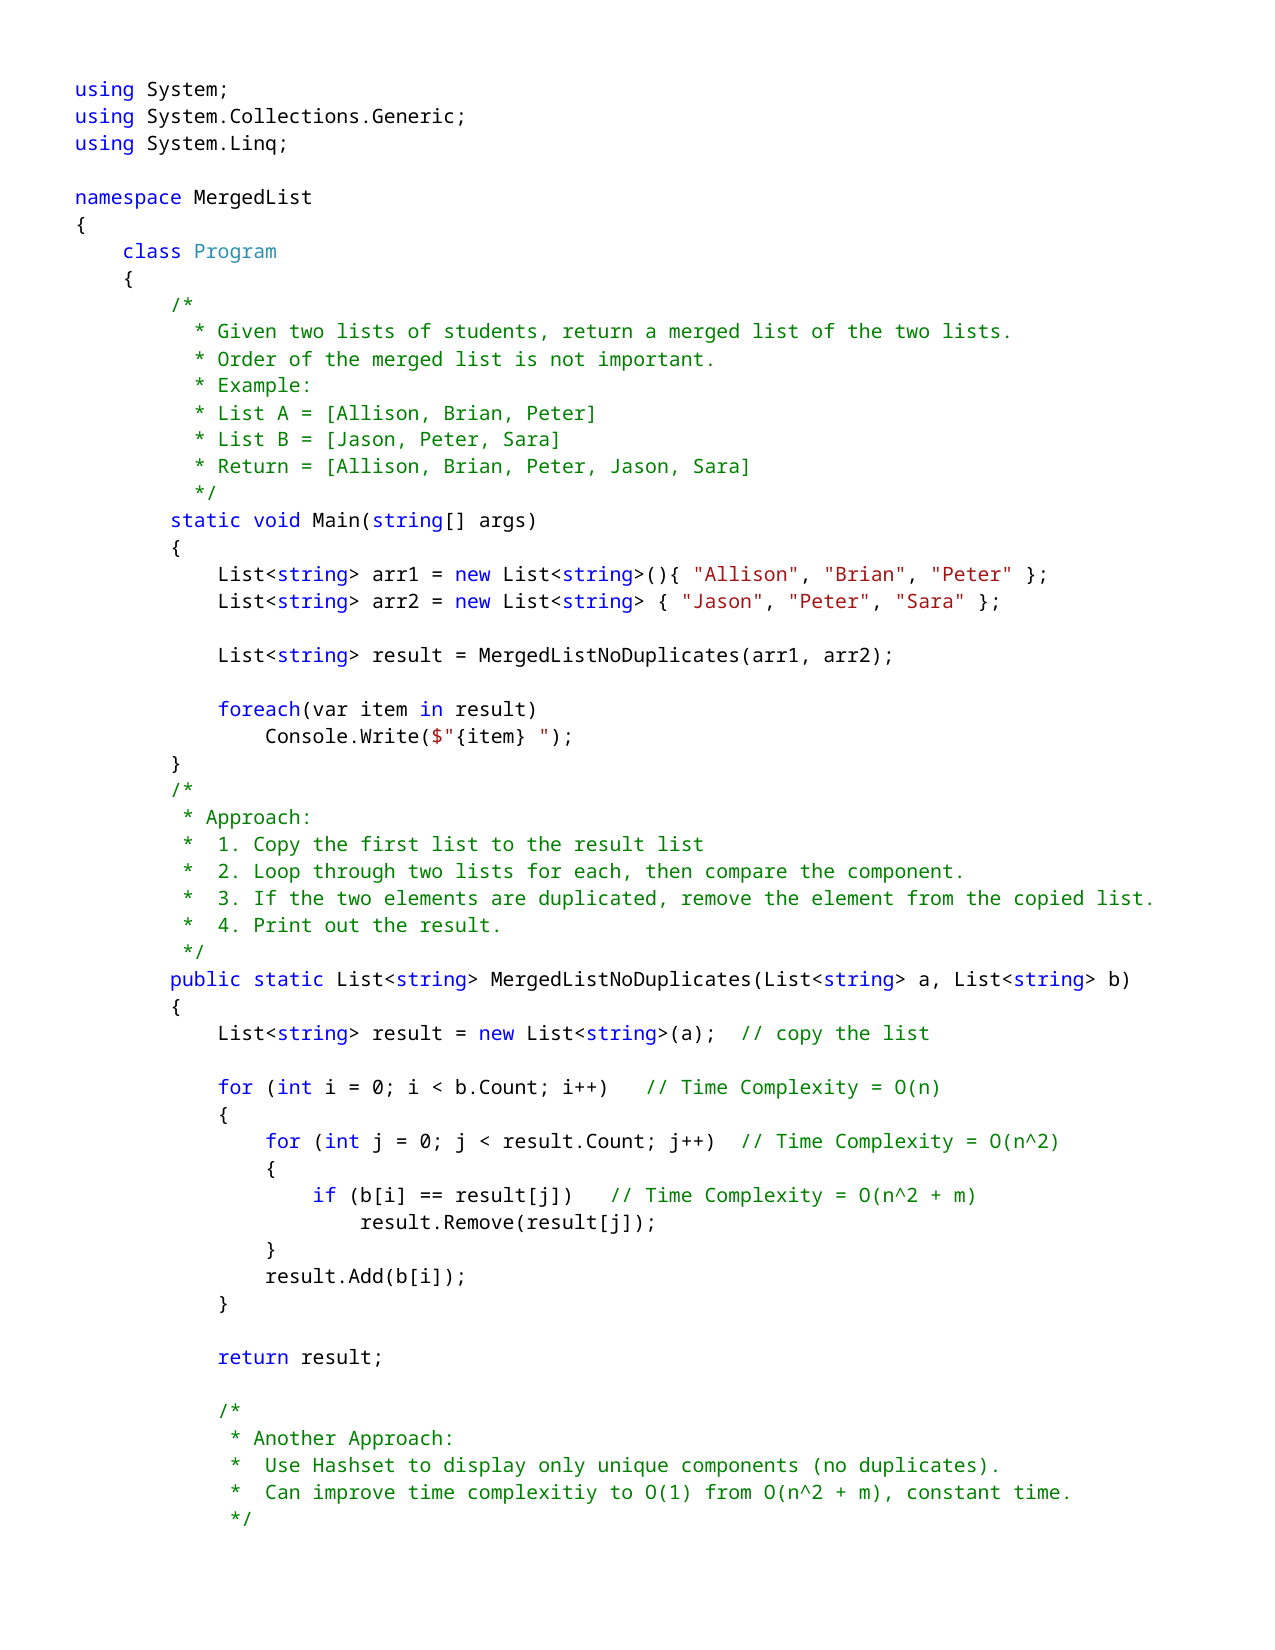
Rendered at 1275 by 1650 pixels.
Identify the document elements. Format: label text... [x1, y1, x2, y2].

text * List A = [Allison, Brian, Peter] [75, 399, 1200, 426]
text { [75, 1100, 1200, 1127]
text { [75, 264, 1200, 291]
text result.Add(b[i]); [75, 1262, 1200, 1289]
text Console.Write($"{item} "); [75, 722, 1200, 749]
text foreach(var item in result) [75, 696, 1200, 722]
text /* [75, 291, 1200, 318]
text * 3. If the two elements are duplicated, remove the element from the copied list. [75, 884, 1200, 911]
text using System.Linq; [75, 129, 1200, 156]
text for (int j = 0; j < result.Count; j++) // Time Complexity = O(n^2) [75, 1127, 1200, 1154]
text } [75, 749, 1200, 776]
text namespace MergedList [75, 183, 1200, 210]
text */ [75, 1505, 1200, 1532]
text result.Remove(result[j]); [75, 1208, 1200, 1235]
text List<string> arr2 = new List<string> { "Jason", "Peter", "Sara" }; [75, 588, 1200, 614]
text static void Main(string[] args) [75, 507, 1200, 534]
text * 4. Print out the result. [75, 911, 1200, 938]
text * 1. Copy the first list to the result list [75, 830, 1200, 857]
text /* [75, 776, 1200, 803]
text List<string> result = new List<string>(a); // copy the list [75, 1019, 1200, 1046]
text { [75, 1154, 1200, 1181]
text for (int i = 0; i < b.Count; i++) // Time Complexity = O(n) [75, 1073, 1200, 1100]
text if (b[i] == result[j]) // Time Complexity = O(n^2 + m) [75, 1181, 1200, 1208]
text return result; [75, 1343, 1200, 1370]
text } [75, 1289, 1200, 1316]
text * Use Hashset to display only unique components (no duplicates). [75, 1451, 1200, 1478]
text class Program [75, 237, 1200, 264]
text public static List<string> MergedListNoDuplicates(List<string> a, List<string> b) [75, 965, 1200, 992]
text { [75, 992, 1200, 1019]
text /* [75, 1397, 1200, 1424]
text * Given two lists of students, return a merged list of the two lists. [75, 318, 1200, 345]
text } [75, 1235, 1200, 1262]
text * 2. Loop through two lists for each, then compare the component. [75, 857, 1200, 884]
text * List B = [Jason, Peter, Sara] [75, 426, 1200, 453]
text * Can improve time complexitiy to O(1) from O(n^2 + m), constant time. [75, 1478, 1200, 1505]
text */ [75, 480, 1200, 507]
text { [75, 534, 1200, 561]
text using System; [75, 75, 1200, 102]
text List<string> arr1 = new List<string>(){ "Allison", "Brian", "Peter" }; [75, 561, 1200, 588]
text * Approach: [75, 803, 1200, 830]
text * Return = [Allison, Brian, Peter, Jason, Sara] [75, 453, 1200, 480]
text * Another Approach: [75, 1424, 1200, 1451]
text * Example: [75, 372, 1200, 399]
text List<string> result = MergedListNoDuplicates(arr1, arr2); [75, 642, 1200, 668]
text */ [75, 938, 1200, 965]
text * Order of the merged list is not important. [75, 345, 1200, 372]
text { [75, 210, 1200, 237]
text using System.Collections.Generic; [75, 102, 1200, 129]
